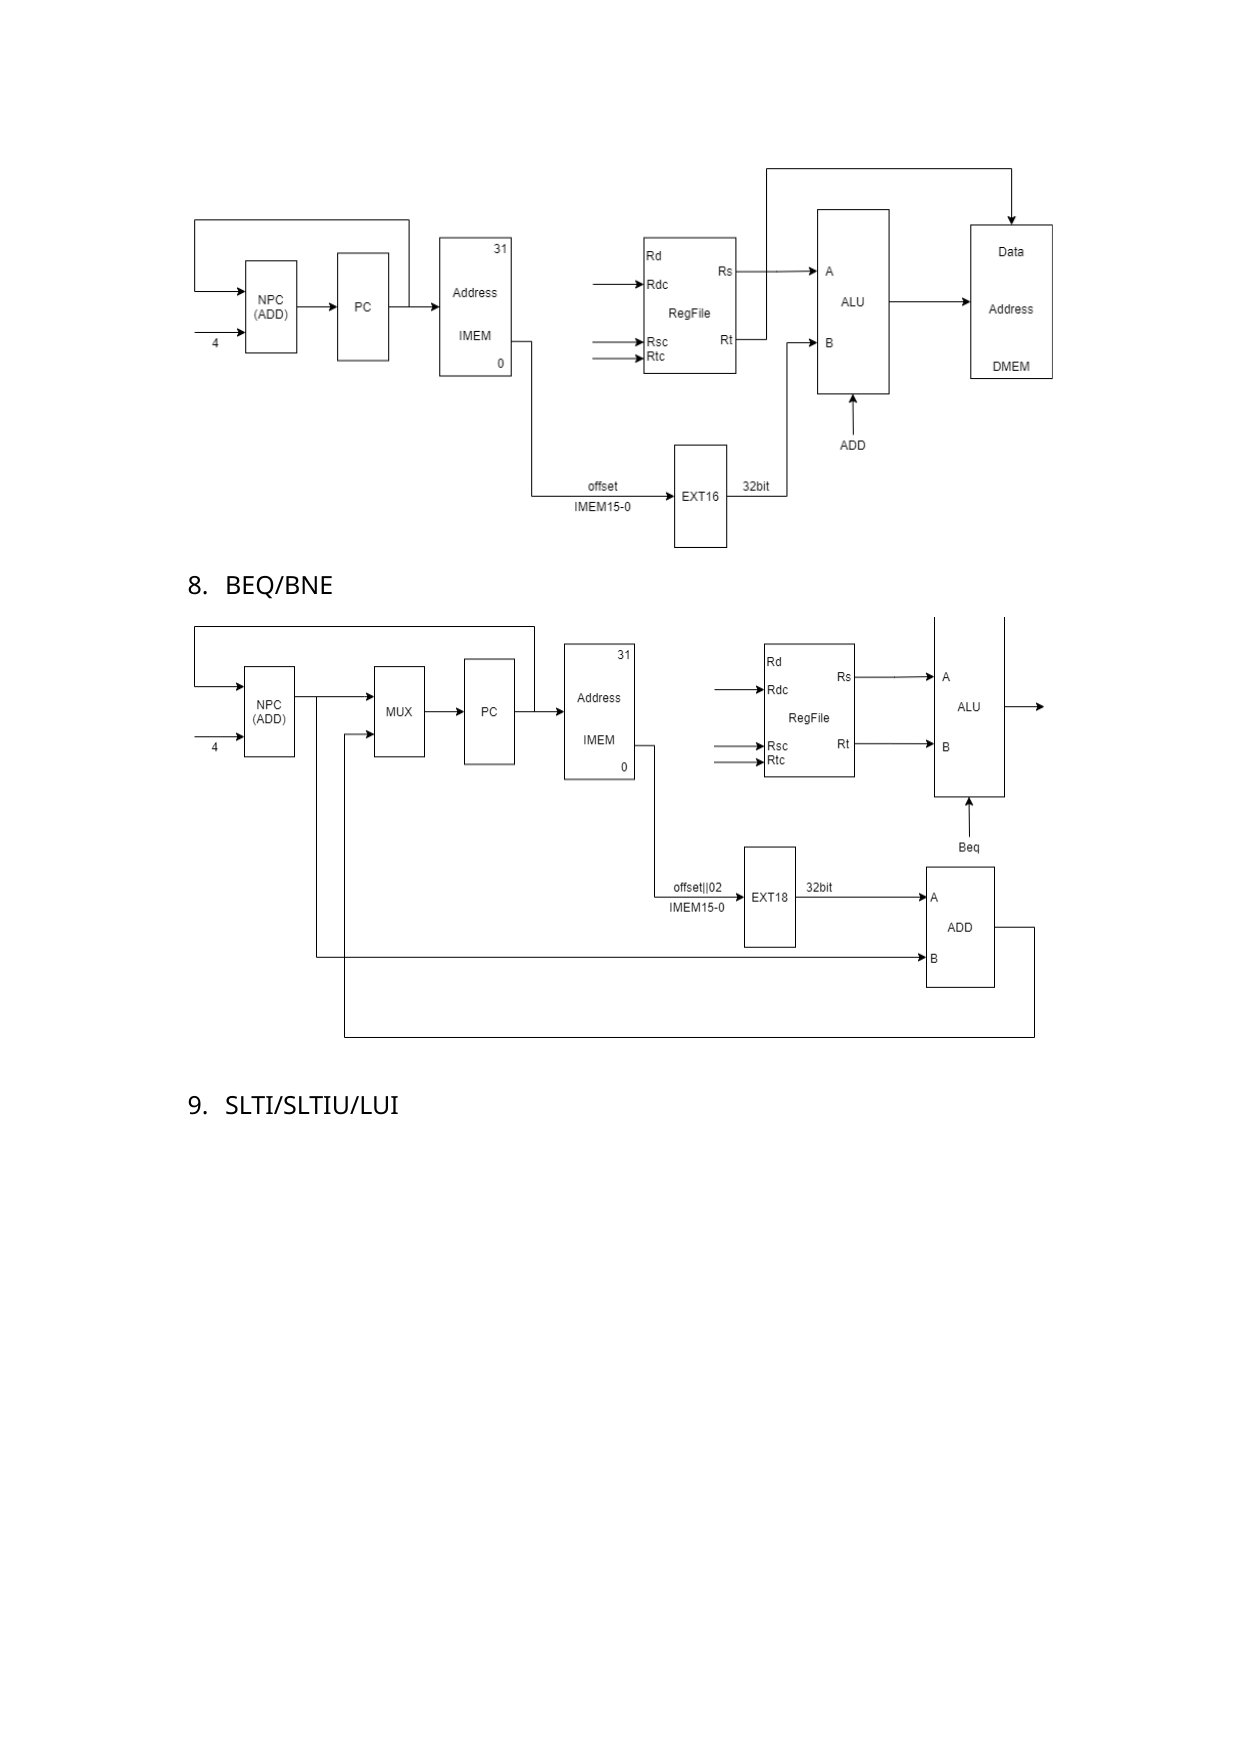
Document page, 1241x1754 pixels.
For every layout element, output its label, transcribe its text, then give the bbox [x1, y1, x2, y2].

picture [187, 617, 1053, 1046]
list BEQ/BNE [187, 552, 1053, 617]
list SLTI/SLTIU/LUI [187, 1072, 1053, 1137]
picture [187, 162, 1053, 548]
